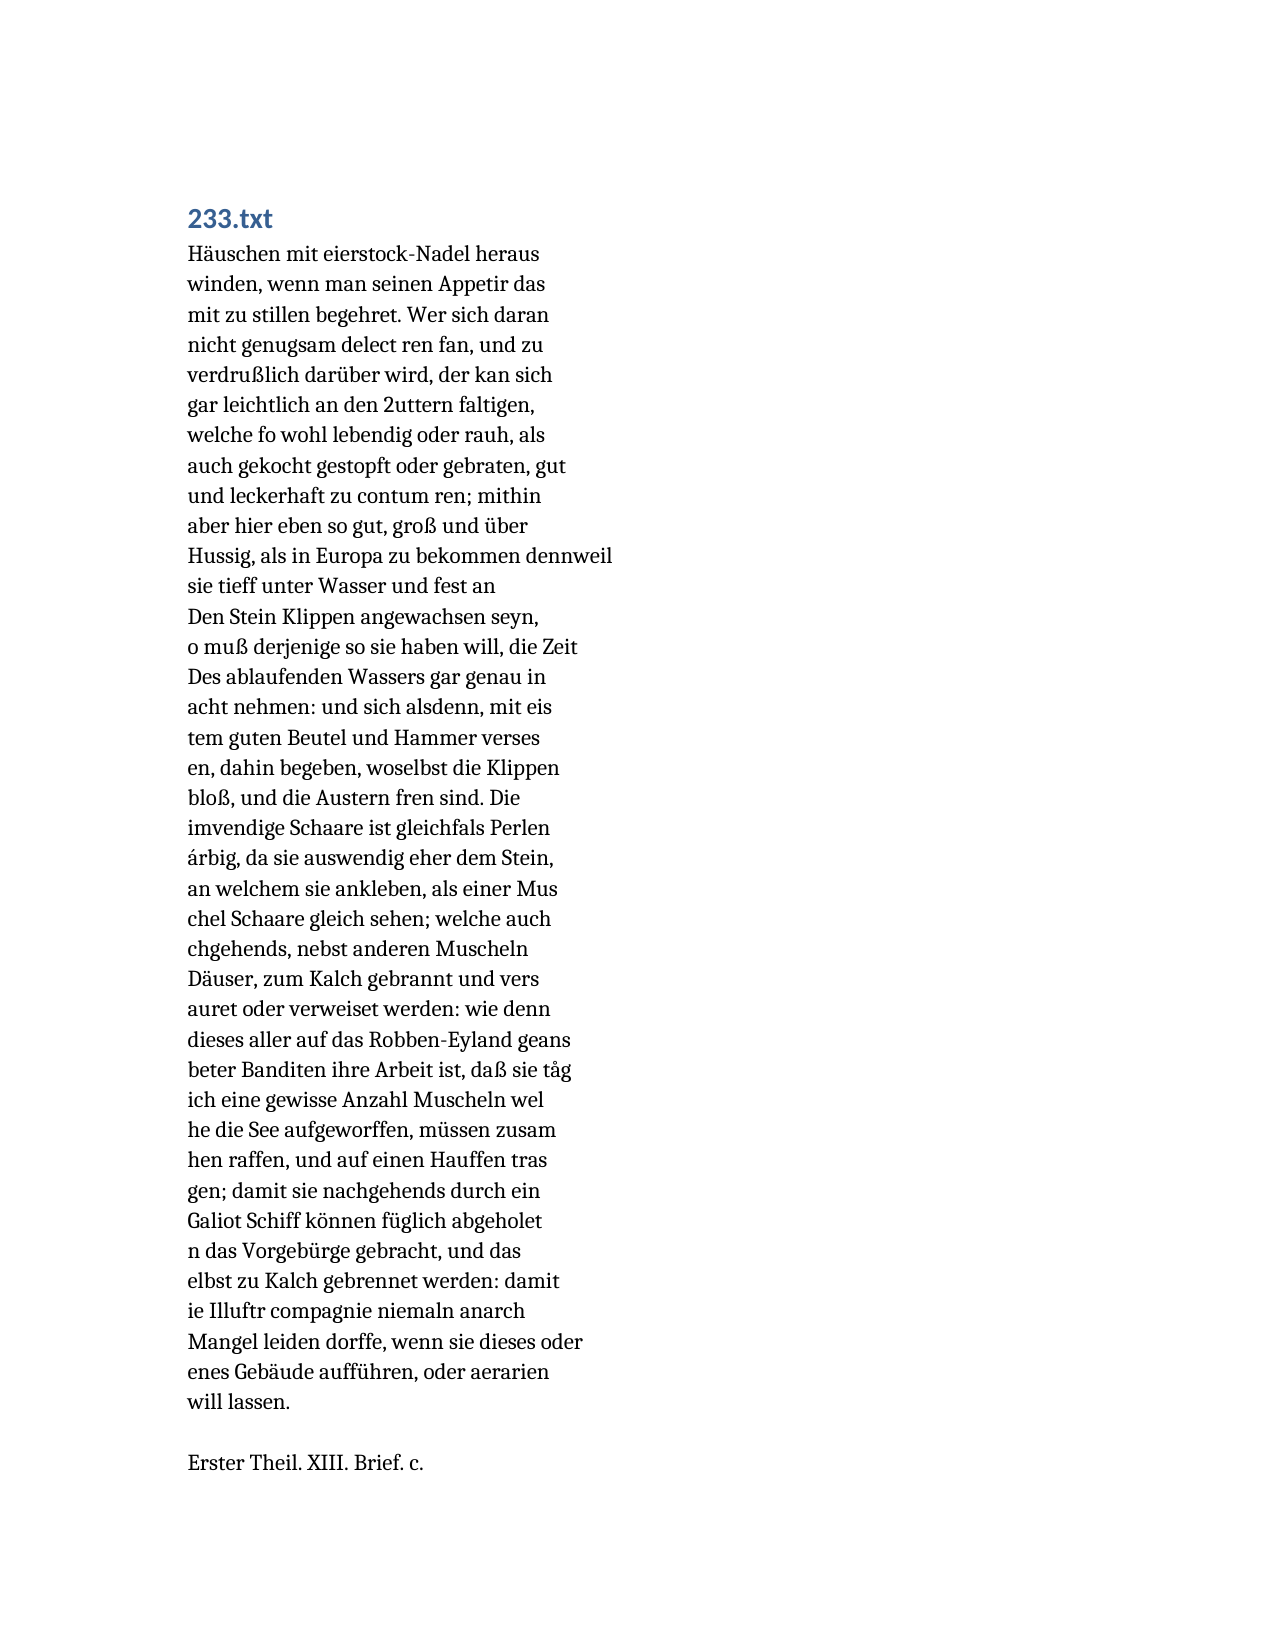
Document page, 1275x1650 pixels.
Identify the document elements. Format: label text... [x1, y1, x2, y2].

subtitle 233.txt [187, 200, 1087, 236]
